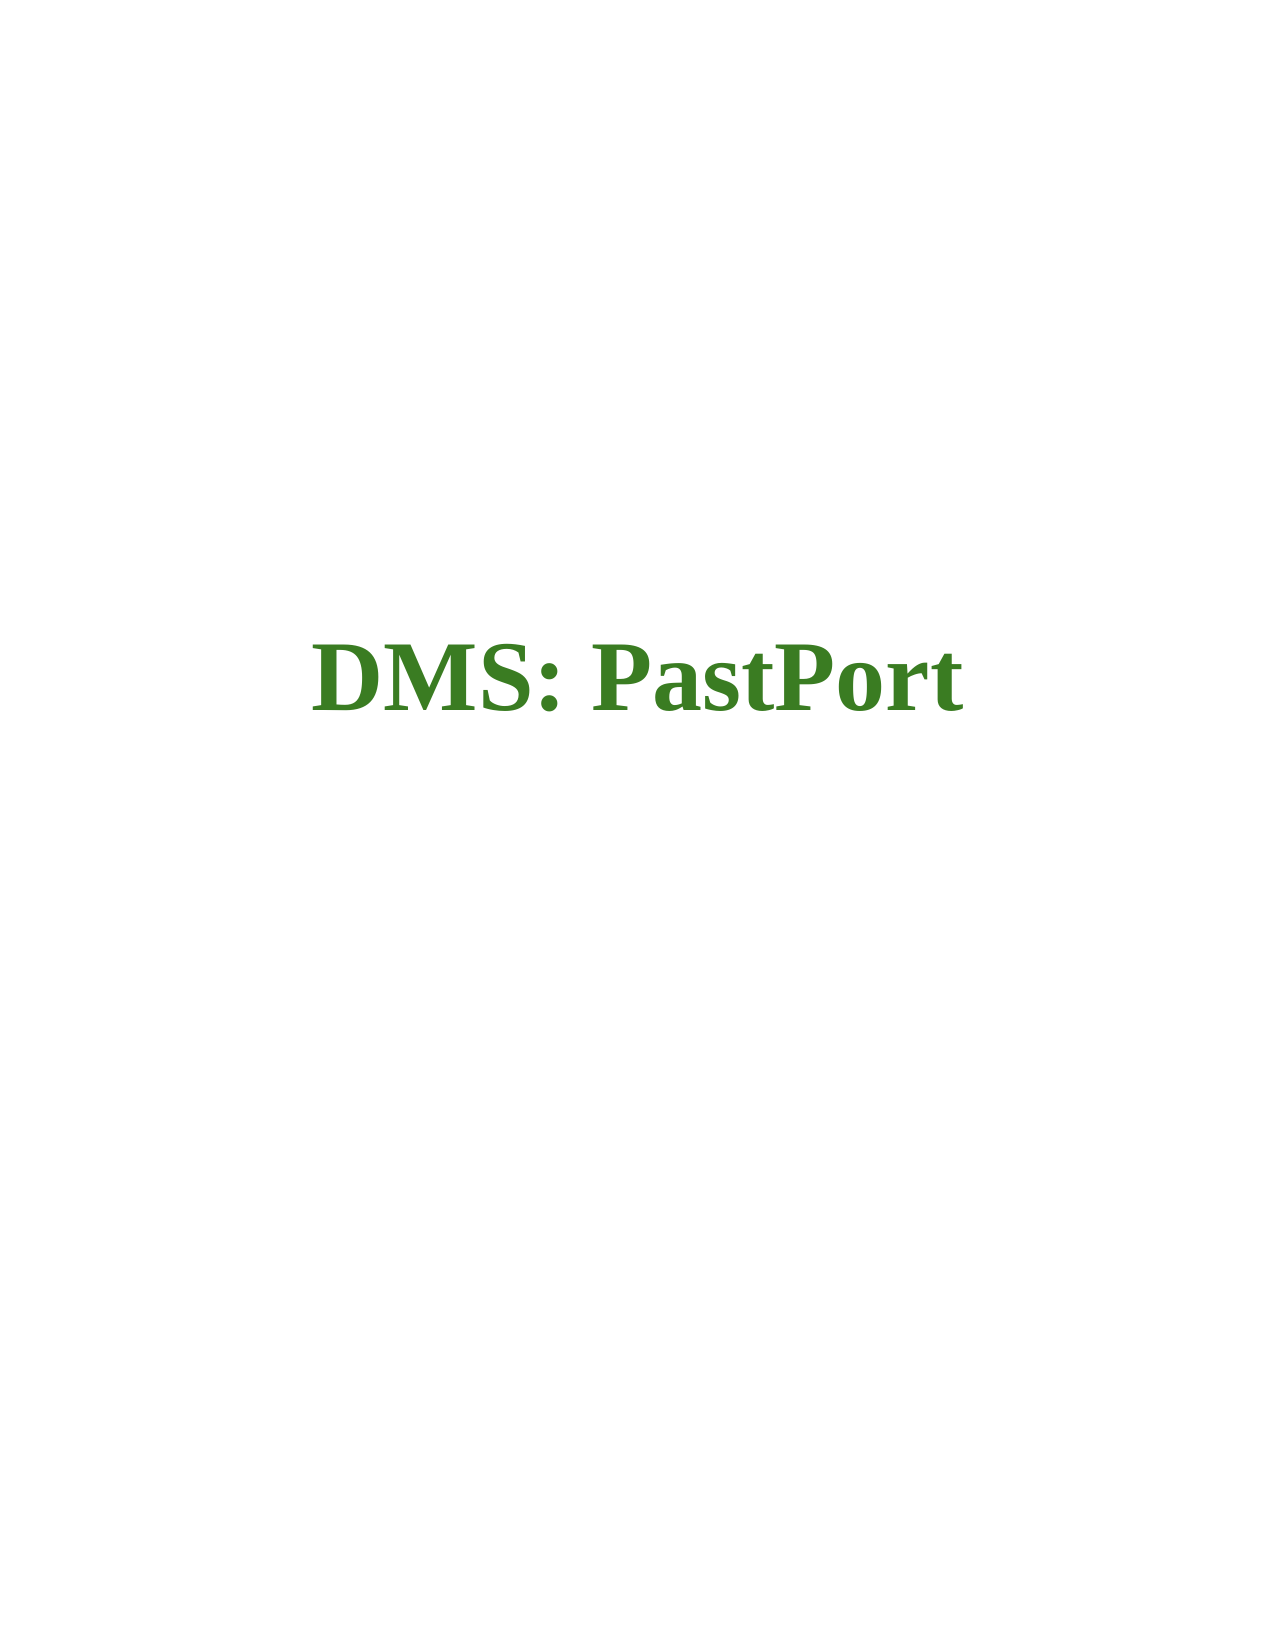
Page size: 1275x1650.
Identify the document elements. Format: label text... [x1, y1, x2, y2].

text DMS: PastPort [150, 617, 1125, 732]
